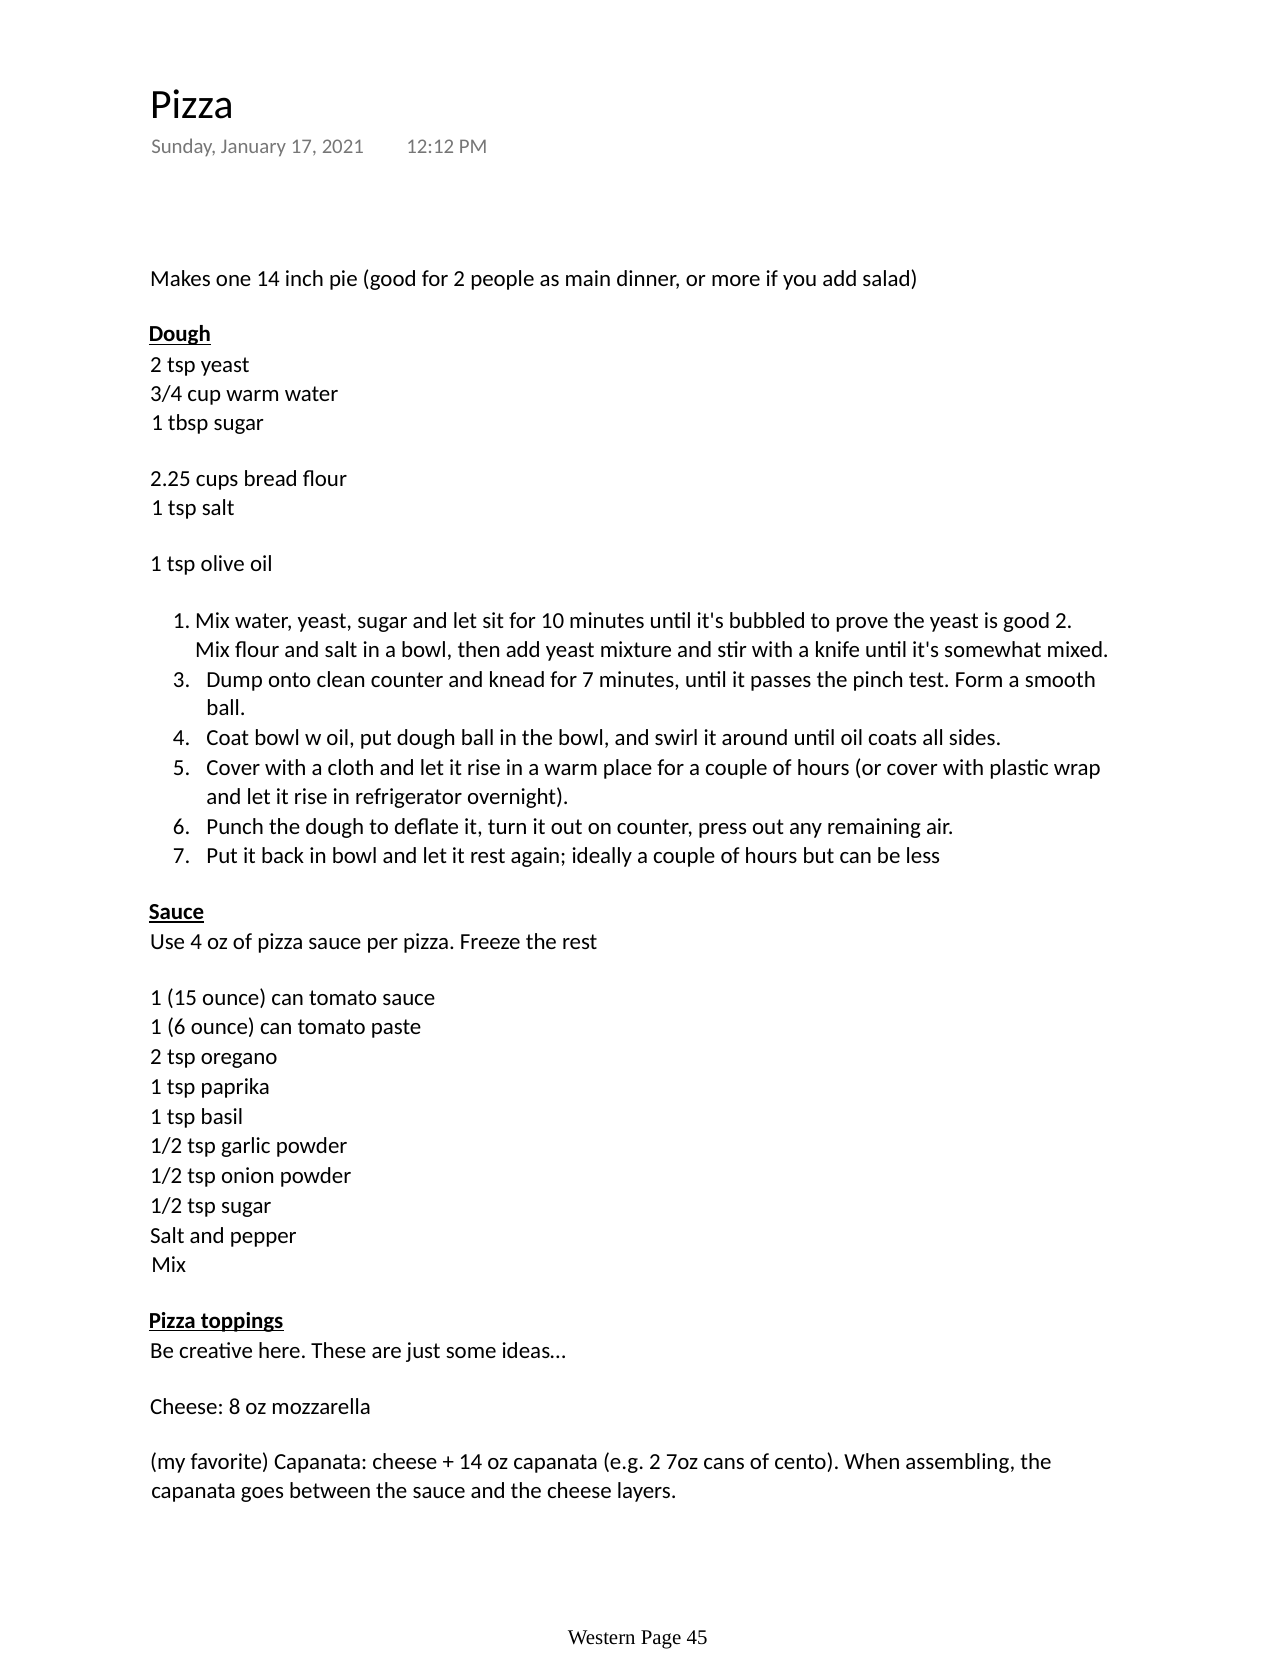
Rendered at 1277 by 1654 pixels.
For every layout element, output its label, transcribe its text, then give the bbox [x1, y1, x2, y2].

text 1 tsp paprika [150, 1072, 1125, 1100]
text 1. Mix water, yeast, sugar and let sit for 10 minutes until it's bubbled to prove the yeast is good 2. Mix flour and salt in a bowl, then add yeast mixture and stir with a knife until it's somewhat mixed. [173, 606, 1125, 663]
subtitle Pizza [150, 78, 1125, 129]
subtitle Sauce [148, 897, 1125, 925]
text Sunday, January 17, 2021 12:12 PM [120, 133, 1125, 158]
text (my favorite) Capanata: cheese + 14 oz capanata (e.g. 2 7oz cans of cento). When assembling, the capanata goes between the sauce and the cheese layers. [150, 1447, 1125, 1504]
list Dump onto clean counter and knead for 7 minutes, until it passes the pinch test. Form a smooth ball. [173, 665, 1125, 722]
list Put it back in bowl and let it rest again; ideally a couple of hours but can be less [173, 842, 1125, 869]
list (6 ounce) can tomato paste [150, 1012, 1125, 1040]
text Cheese: 8 oz mozzarella [150, 1392, 1125, 1420]
text Be creative here. These are just some ideas… [150, 1336, 1125, 1364]
subtitle Dough [148, 319, 1125, 348]
list Cover with a cloth and let it rise in a warm place for a couple of hours (or cover with plastic wrap and let it rise in refrigerator overnight). [173, 753, 1125, 810]
text 1 tsp olive oil [150, 549, 1125, 577]
text 2.25 cups bread flour 1 tsp salt [150, 464, 359, 521]
list Coat bowl w oil, put dough ball in the bowl, and swirl it around until oil coats all sides. [173, 723, 1125, 751]
text Makes one 14 inch pie (good for 2 people as main dinner, or more if you add salad) [150, 264, 1125, 292]
list Punch the dough to deflate it, turn it out on counter, press out any remaining air. [173, 812, 1125, 840]
text 1/2 tsp sugar [150, 1191, 1125, 1219]
text 1/2 tsp garlic powder [150, 1132, 1125, 1159]
text 1/2 tsp onion powder [150, 1161, 1125, 1189]
subtitle Pizza toppings [148, 1306, 1125, 1334]
text 1 (15 ounce) can tomato sauce [150, 983, 1125, 1011]
list tsp oregano [150, 1042, 1125, 1070]
list tsp yeast [150, 350, 1125, 378]
text Use 4 oz of pizza sauce per pizza. Freeze the rest [150, 927, 1125, 955]
text 1 tsp basil [150, 1102, 1125, 1130]
text Salt and pepper Mix [150, 1221, 332, 1278]
text 3/4 cup warm water 1 tbsp sugar [150, 379, 351, 436]
